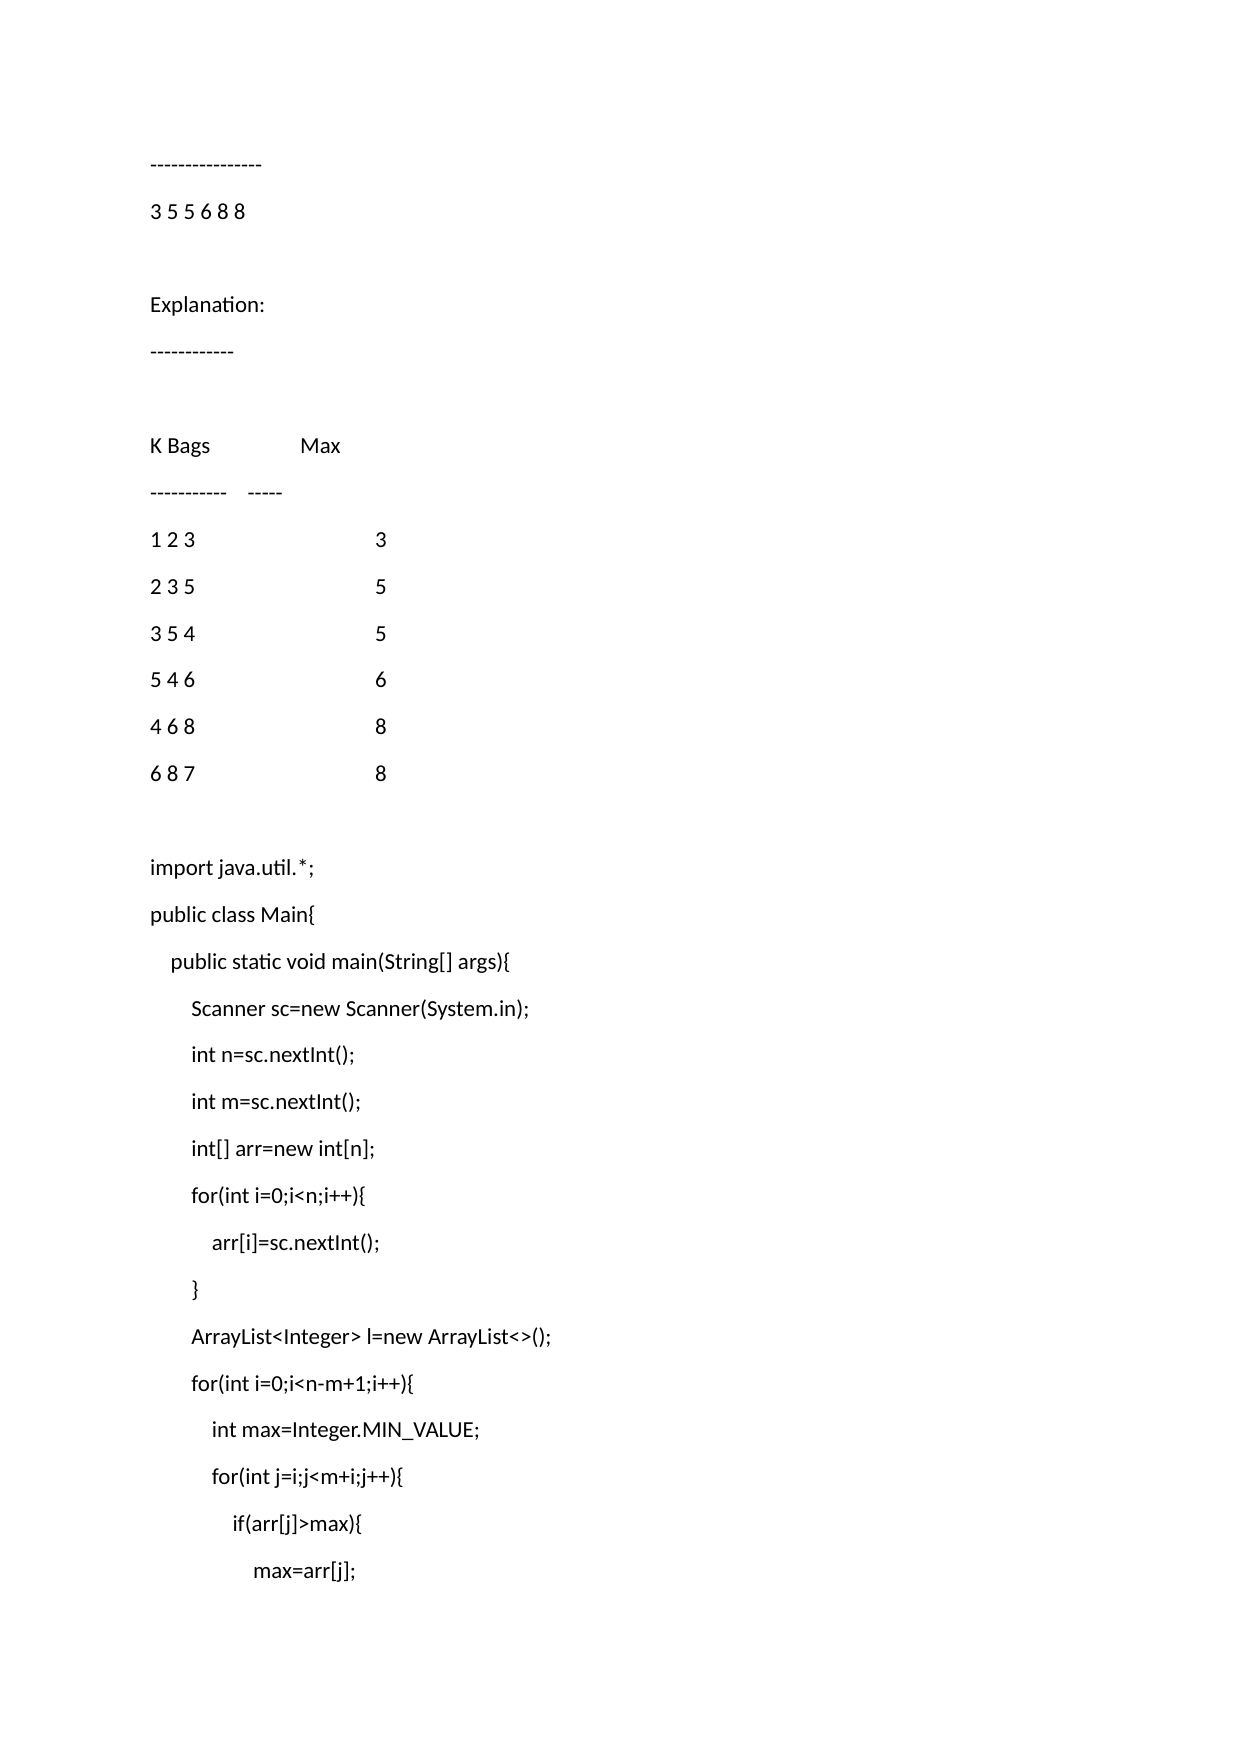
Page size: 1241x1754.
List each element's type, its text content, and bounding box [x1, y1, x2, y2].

text ---------------- [150, 150, 1090, 178]
text if(arr[j]>max){ [150, 1509, 1090, 1537]
text arr[i]=sc.nextInt(); [150, 1228, 1090, 1256]
text import java.util.*; [150, 853, 1090, 881]
text for(int i=0;i<n;i++){ [150, 1181, 1090, 1209]
text } [150, 1275, 1090, 1303]
text 1 2 3 3 [150, 525, 1090, 553]
text public class Main{ [150, 900, 1090, 928]
text max=arr[j]; [150, 1556, 1090, 1584]
text 5 4 6 6 [150, 666, 1090, 694]
text ------------ [150, 337, 1090, 366]
text Scanner sc=new Scanner(System.in); [150, 994, 1090, 1022]
text int[] arr=new int[n]; [150, 1134, 1090, 1162]
text ArrayList<Integer> l=new ArrayList<>(); [150, 1322, 1090, 1350]
text ----------- ----- [150, 478, 1090, 506]
text 3 5 4 5 [150, 619, 1090, 647]
text int m=sc.nextInt(); [150, 1087, 1090, 1116]
text 4 6 8 8 [150, 712, 1090, 741]
text int n=sc.nextInt(); [150, 1041, 1090, 1069]
text 3 5 5 6 8 8 [150, 197, 1090, 225]
text int max=Integer.MIN_VALUE; [150, 1416, 1090, 1444]
text 2 3 5 5 [150, 572, 1090, 600]
text for(int i=0;i<n-m+1;i++){ [150, 1369, 1090, 1397]
text public static void main(String[] args){ [150, 947, 1090, 975]
text Explanation: [150, 291, 1090, 319]
text K Bags Max [150, 431, 1090, 459]
text 6 8 7 8 [150, 759, 1090, 787]
text for(int j=i;j<m+i;j++){ [150, 1462, 1090, 1491]
